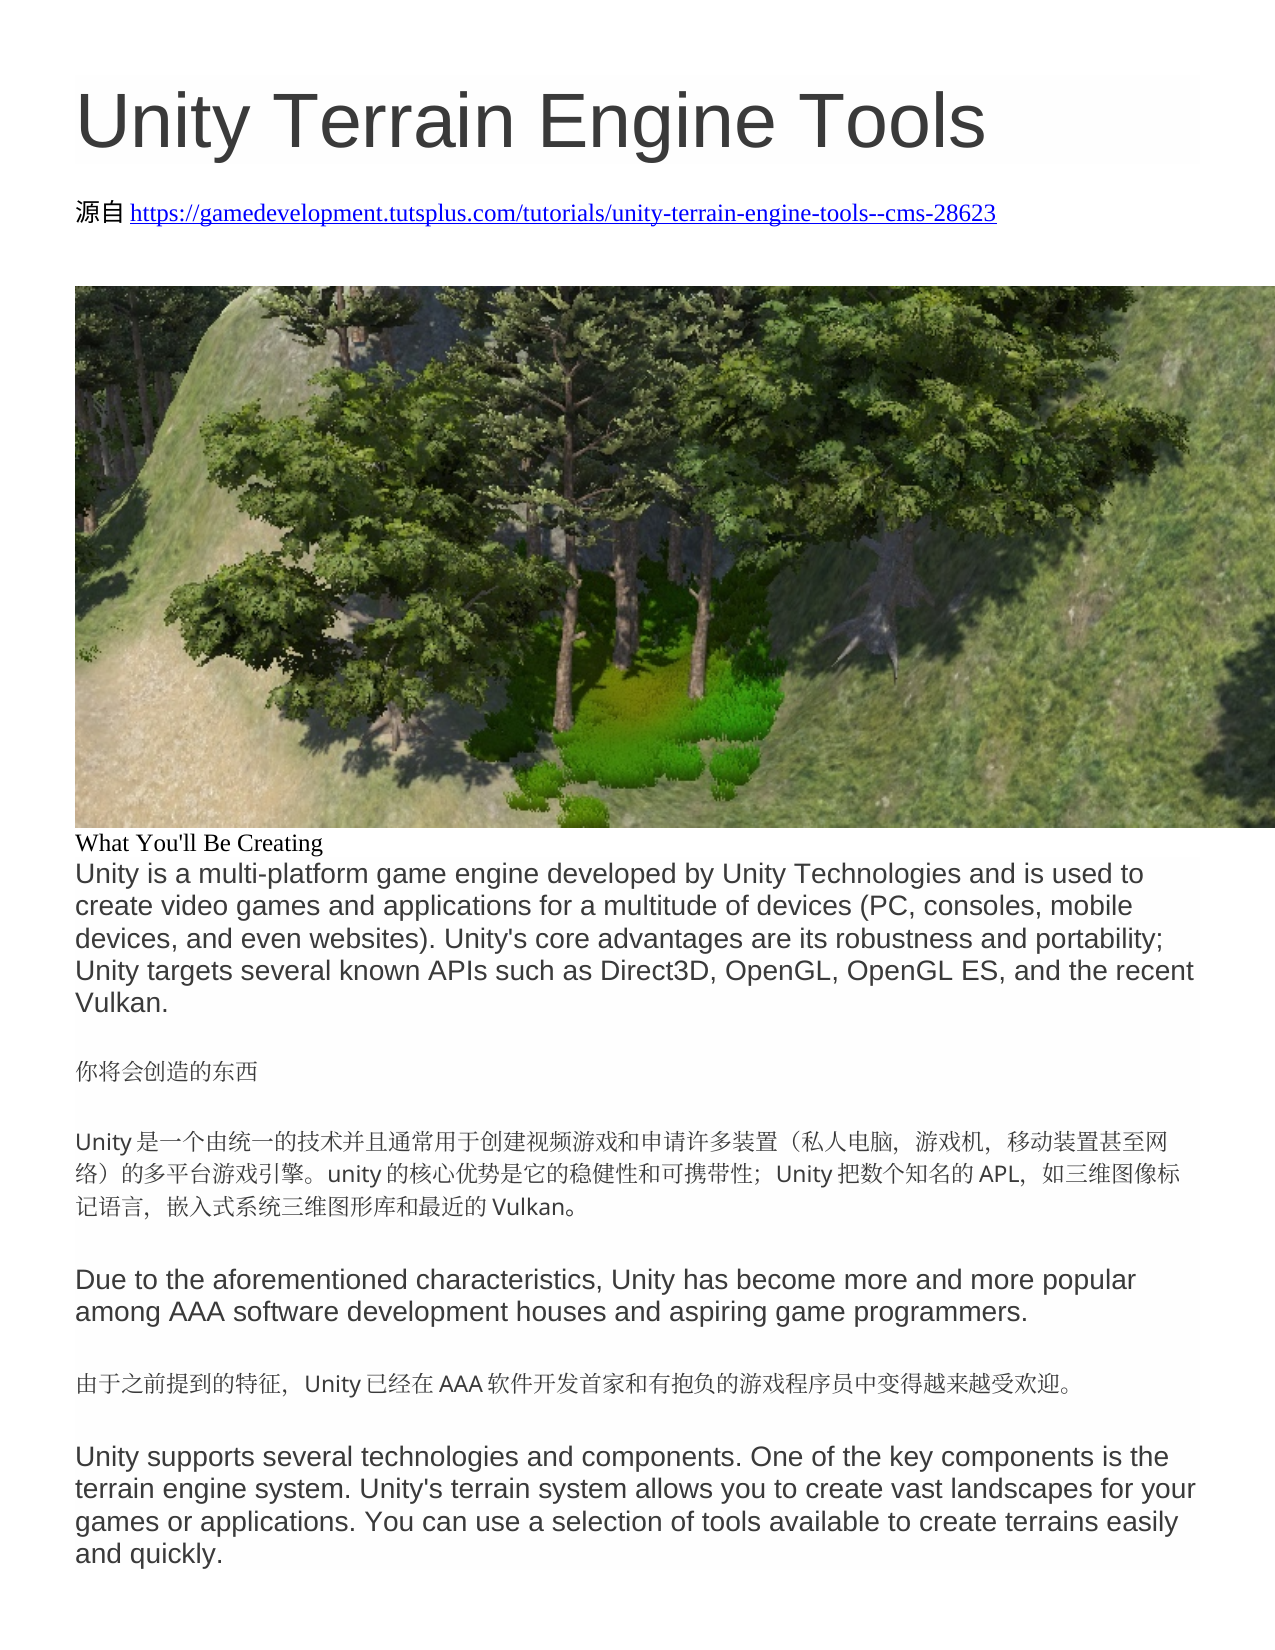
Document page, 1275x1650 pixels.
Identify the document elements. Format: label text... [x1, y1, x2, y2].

text Due to the aforementioned characteristics, Unity has become more and more popular among AAA software development houses and aspiring game programmers. [75, 1263, 1200, 1328]
text 你将会创造的东西 [75, 1059, 1200, 1086]
text 由于之前提到的特征，Unity已经在AAA软件开发首家和有抱负的游戏程序员中变得越来越受欢迎。 [75, 1368, 1200, 1399]
text Unity supports several technologies and components. One of the key components is the terrain engine system. Unity's terrain system allows you to create vast landscapes for your games or applications. You can use a selection of tools available to create terrains easily and quickly. [75, 1440, 1200, 1570]
subtitle Unity Terrain Engine Tools [75, 75, 1200, 164]
picture [75, 286, 1275, 828]
text What You'll Be Creating [75, 828, 1200, 857]
text 源自https://gamedevelopment.tutsplus.com/tutorials/unity-terrain-engine-tools--cms-28623 [75, 192, 1200, 229]
text Unity is a multi-platform game engine developed by Unity Technologies and is used to create video games and applications for a multitude of devices (PC, consoles, mobile devices, and even websites). Unity's core advantages are its robustness and portability; Unity targets several known APIs such as Direct3D, OpenGL, OpenGL ES, and the recent Vulkan. [75, 857, 1200, 1019]
text Unity是一个由统一的技术并且通常用于创建视频游戏和申请许多装置（私人电脑，游戏机，移动装置甚至网络）的多平台游戏引擎。unity的核心优势是它的稳健性和可携带性；Unity把数个知名的APL，如三维图像标记语言，嵌入式系统三维图形库和最近的Vulkan。 [75, 1126, 1200, 1222]
